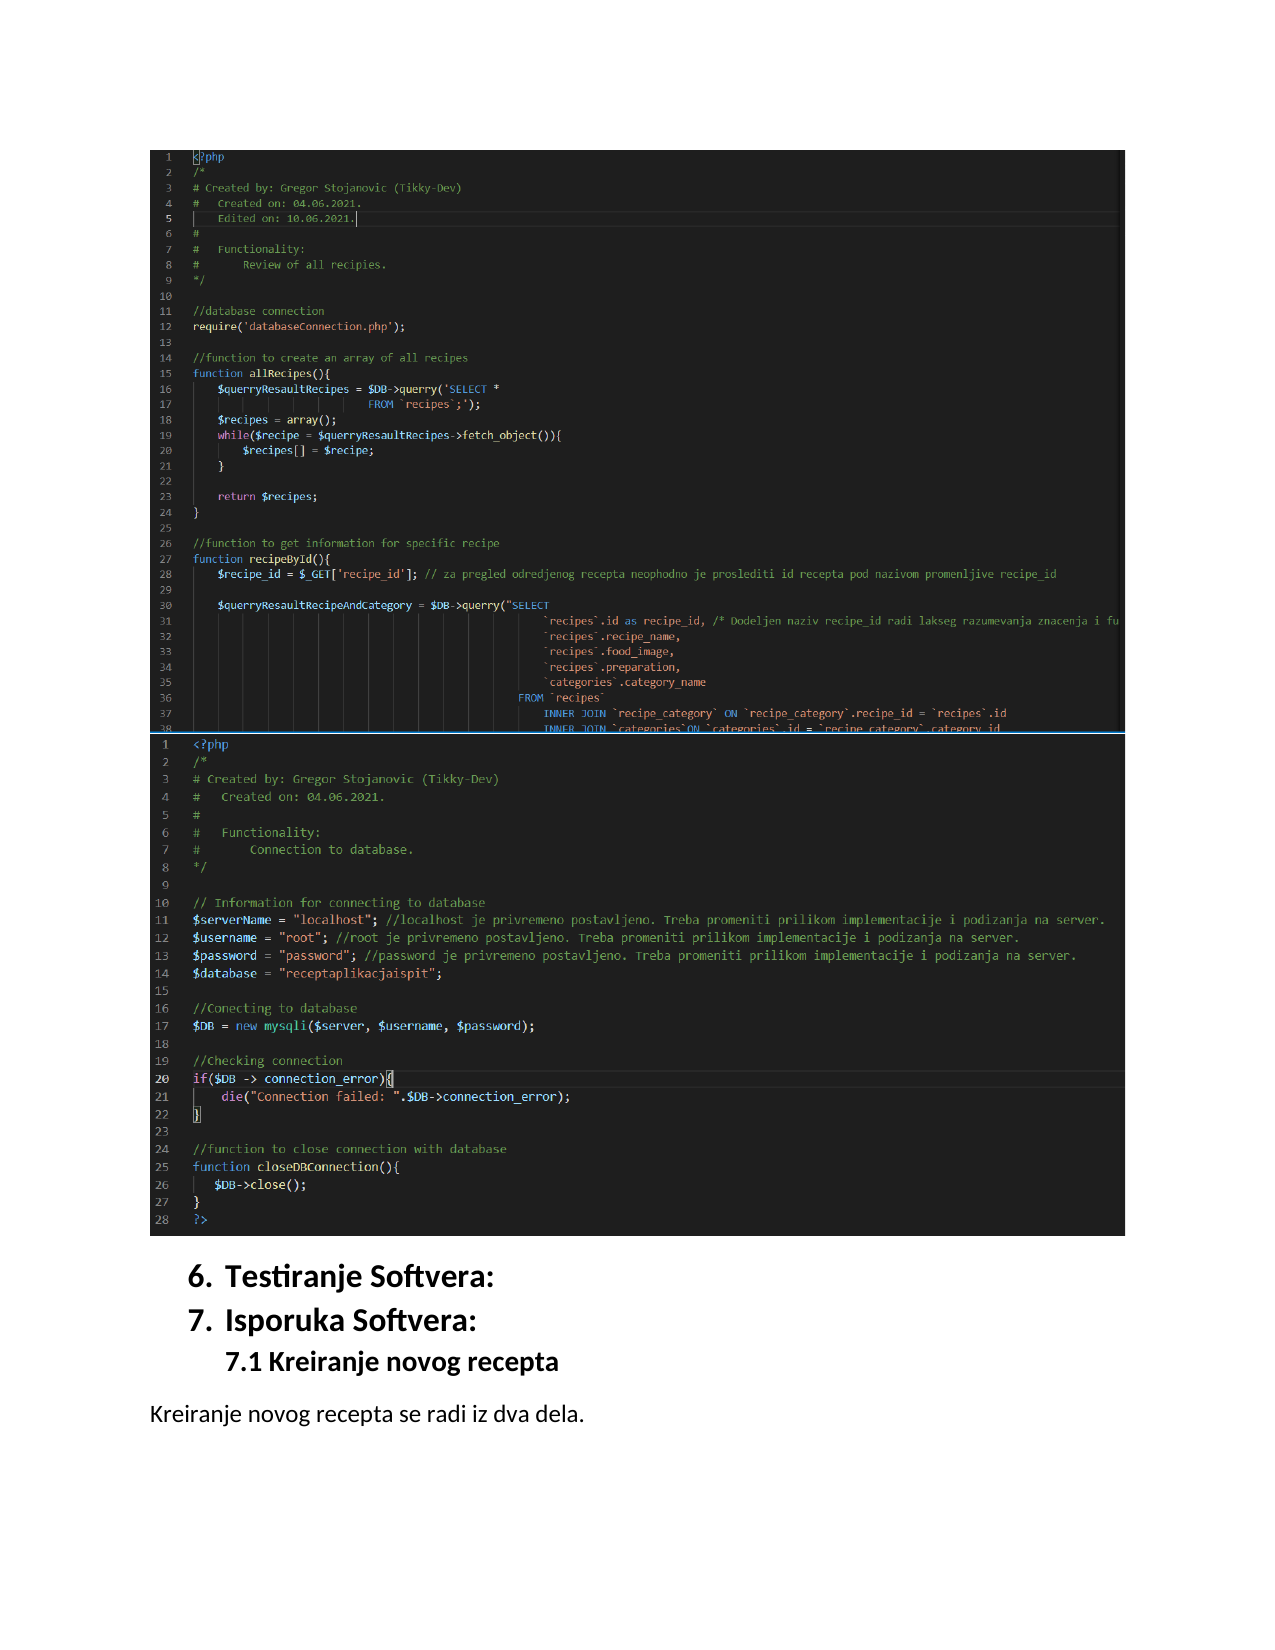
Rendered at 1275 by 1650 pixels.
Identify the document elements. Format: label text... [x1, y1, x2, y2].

text Kreiranje novog recepta se radi iz dva dela. [150, 1398, 1125, 1428]
picture [150, 734, 1125, 1236]
list Testiranje Softvera: [187, 1255, 1125, 1296]
picture [150, 150, 1125, 733]
list Isporuka Softvera: [187, 1299, 1125, 1339]
list Kreiranje novog recepta [225, 1343, 1125, 1378]
